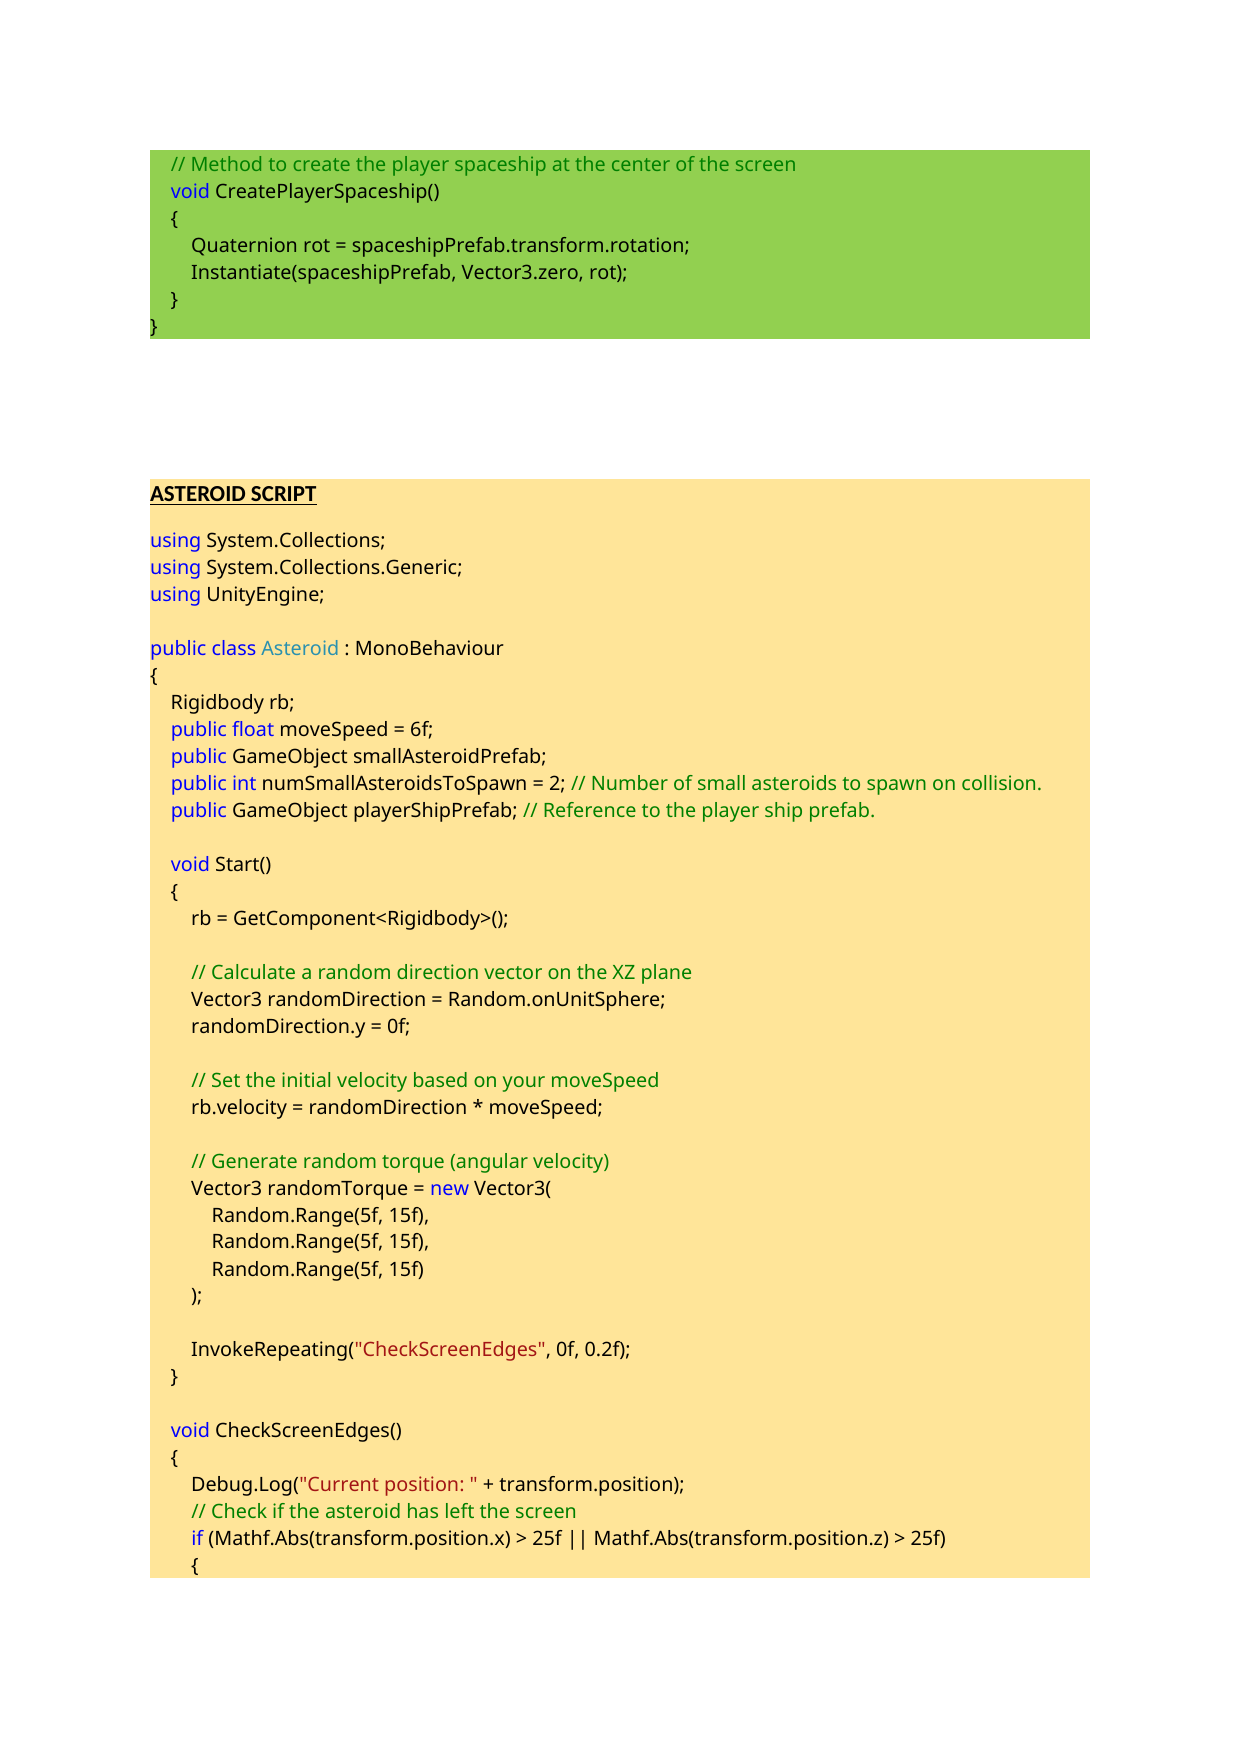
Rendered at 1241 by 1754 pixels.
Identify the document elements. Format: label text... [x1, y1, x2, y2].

text ); [150, 1282, 1090, 1309]
text if (Mathf.Abs(transform.position.x) > 25f || Mathf.Abs(transform.position.z) > 25f) [150, 1524, 1090, 1552]
text { [150, 661, 1090, 688]
text public GameObject smallAsteroidPrefab; [150, 742, 1090, 769]
text ASTEROID SCRIPT [150, 479, 1090, 507]
text Vector3 randomTorque = new Vector3( [150, 1174, 1090, 1201]
text Instantiate(spaceshipPrefab, Vector3.zero, rot); [150, 258, 1090, 285]
text } [150, 312, 1090, 339]
text Quaternion rot = spaceshipPrefab.transform.rotation; [150, 231, 1090, 258]
text // Method to create the player spaceship at the center of the screen [150, 150, 1090, 177]
text Rigidbody rb; [150, 688, 1090, 715]
text void CreatePlayerSpaceship() [150, 177, 1090, 204]
text public GameObject playerShipPrefab; // Reference to the player ship prefab. [150, 796, 1090, 823]
text Random.Range(5f, 15f), [150, 1228, 1090, 1255]
text void Start() [150, 850, 1090, 877]
text rb.velocity = randomDirection * moveSpeed; [150, 1093, 1090, 1120]
text Random.Range(5f, 15f) [150, 1255, 1090, 1282]
text using System.Collections; [150, 526, 1090, 553]
text using UnityEngine; [150, 580, 1090, 607]
text } [150, 285, 1090, 312]
text public int numSmallAsteroidsToSpawn = 2; // Number of small asteroids to spawn on collision. [150, 769, 1090, 796]
text void CheckScreenEdges() [150, 1417, 1090, 1444]
text { [150, 877, 1090, 904]
text randomDirection.y = 0f; [150, 1012, 1090, 1039]
text { [150, 1444, 1090, 1471]
text rb = GetComponent<Rigidbody>(); [150, 904, 1090, 931]
text // Set the initial velocity based on your moveSpeed [150, 1066, 1090, 1093]
text using System.Collections.Generic; [150, 553, 1090, 580]
text public float moveSpeed = 6f; [150, 715, 1090, 742]
text InvokeRepeating("CheckScreenEdges", 0f, 0.2f); [150, 1336, 1090, 1363]
text // Calculate a random direction vector on the XZ plane [150, 958, 1090, 985]
text } [150, 1363, 1090, 1390]
text public class Asteroid : MonoBehaviour [150, 634, 1090, 661]
text // Check if the asteroid has left the screen [150, 1498, 1090, 1524]
text { [150, 1552, 1090, 1578]
text Vector3 randomDirection = Random.onUnitSphere; [150, 985, 1090, 1012]
text Debug.Log("Current position: " + transform.position); [150, 1471, 1090, 1498]
text Random.Range(5f, 15f), [150, 1201, 1090, 1228]
text { [150, 204, 1090, 231]
text // Generate random torque (angular velocity) [150, 1147, 1090, 1174]
